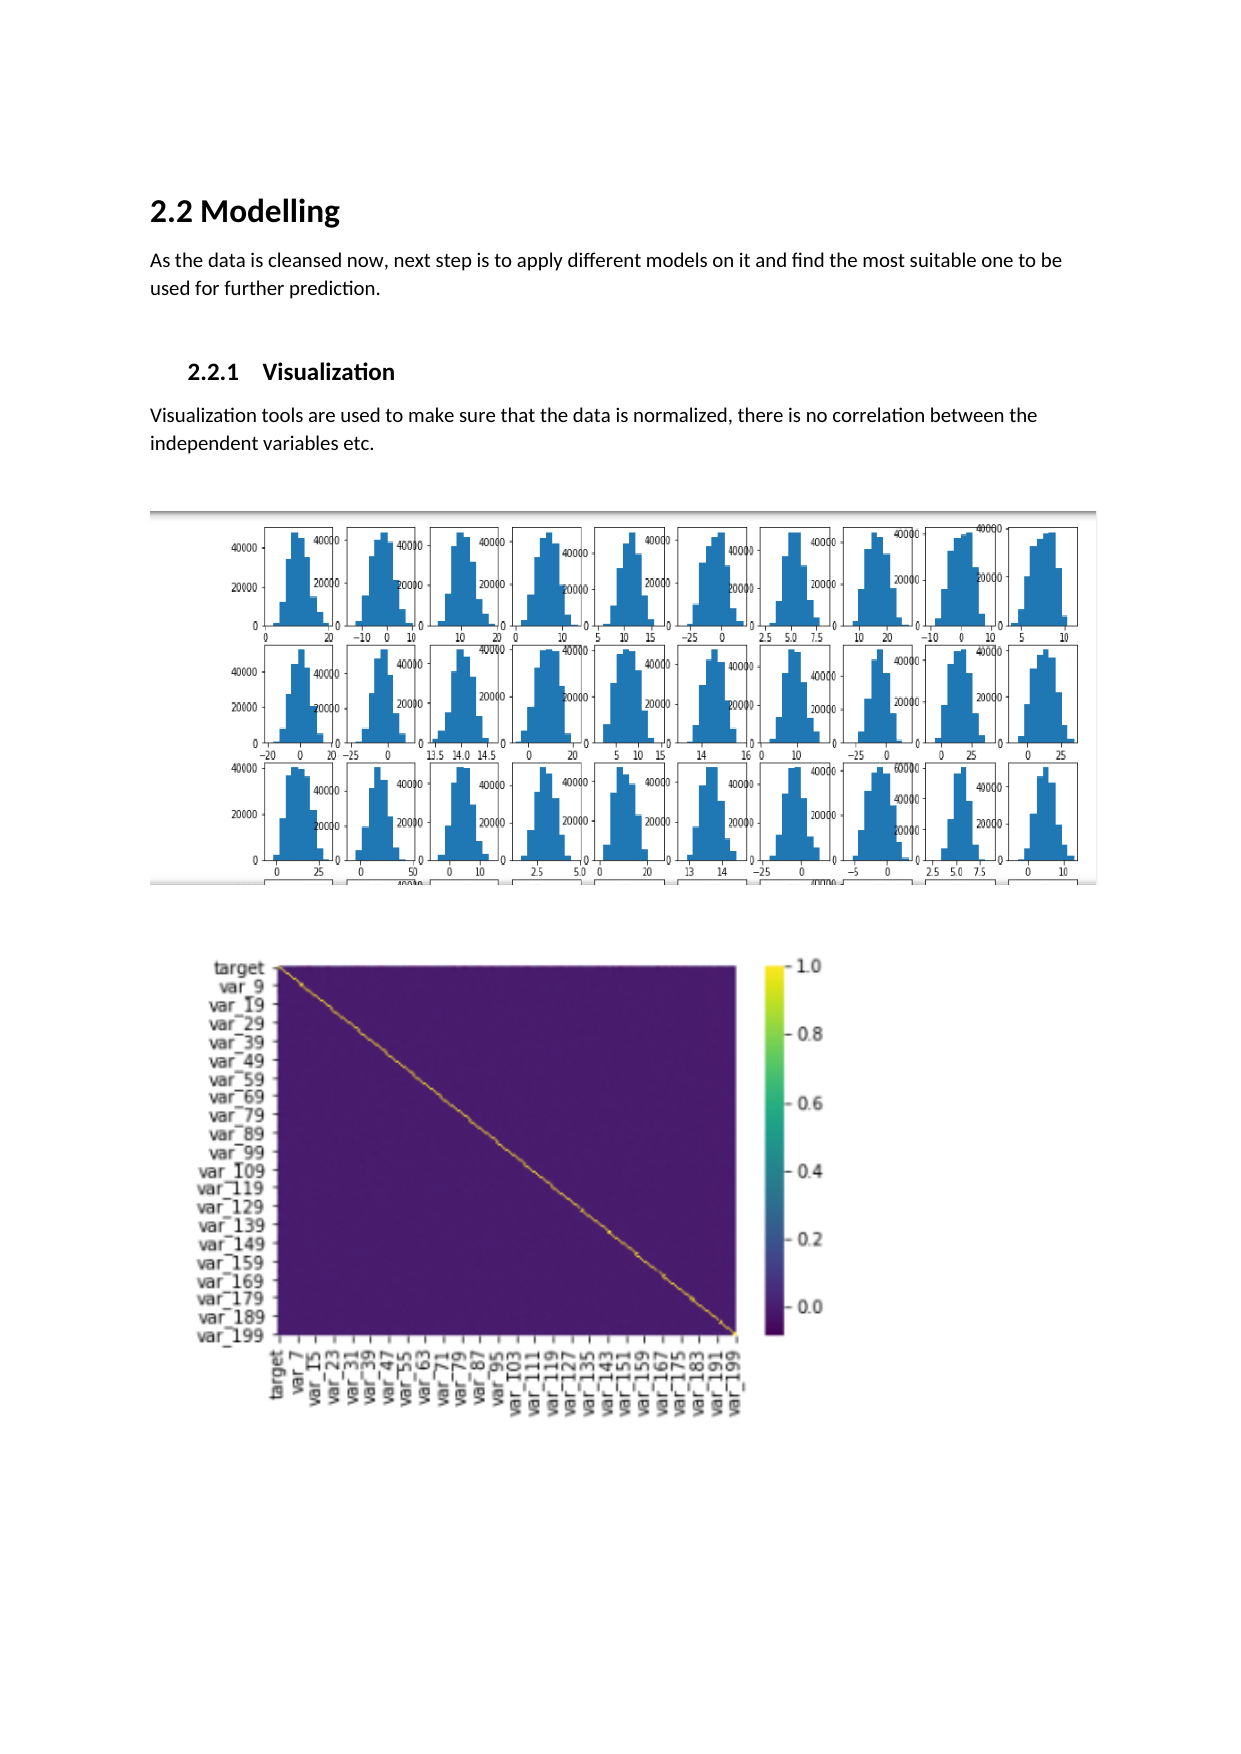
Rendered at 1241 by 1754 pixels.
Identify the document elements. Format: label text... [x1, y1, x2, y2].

text As the data is cleansed now, next step is to apply different models on it and find the most suitable one to be used for further prediction. [150, 248, 1090, 301]
text Visualization tools are used to make sure that the data is normalized, there is no correlation between the independent variables etc. [150, 402, 1090, 456]
picture [150, 511, 1098, 892]
list Modelling [150, 190, 1090, 231]
list Visualization [187, 356, 1090, 387]
picture [150, 946, 846, 1425]
